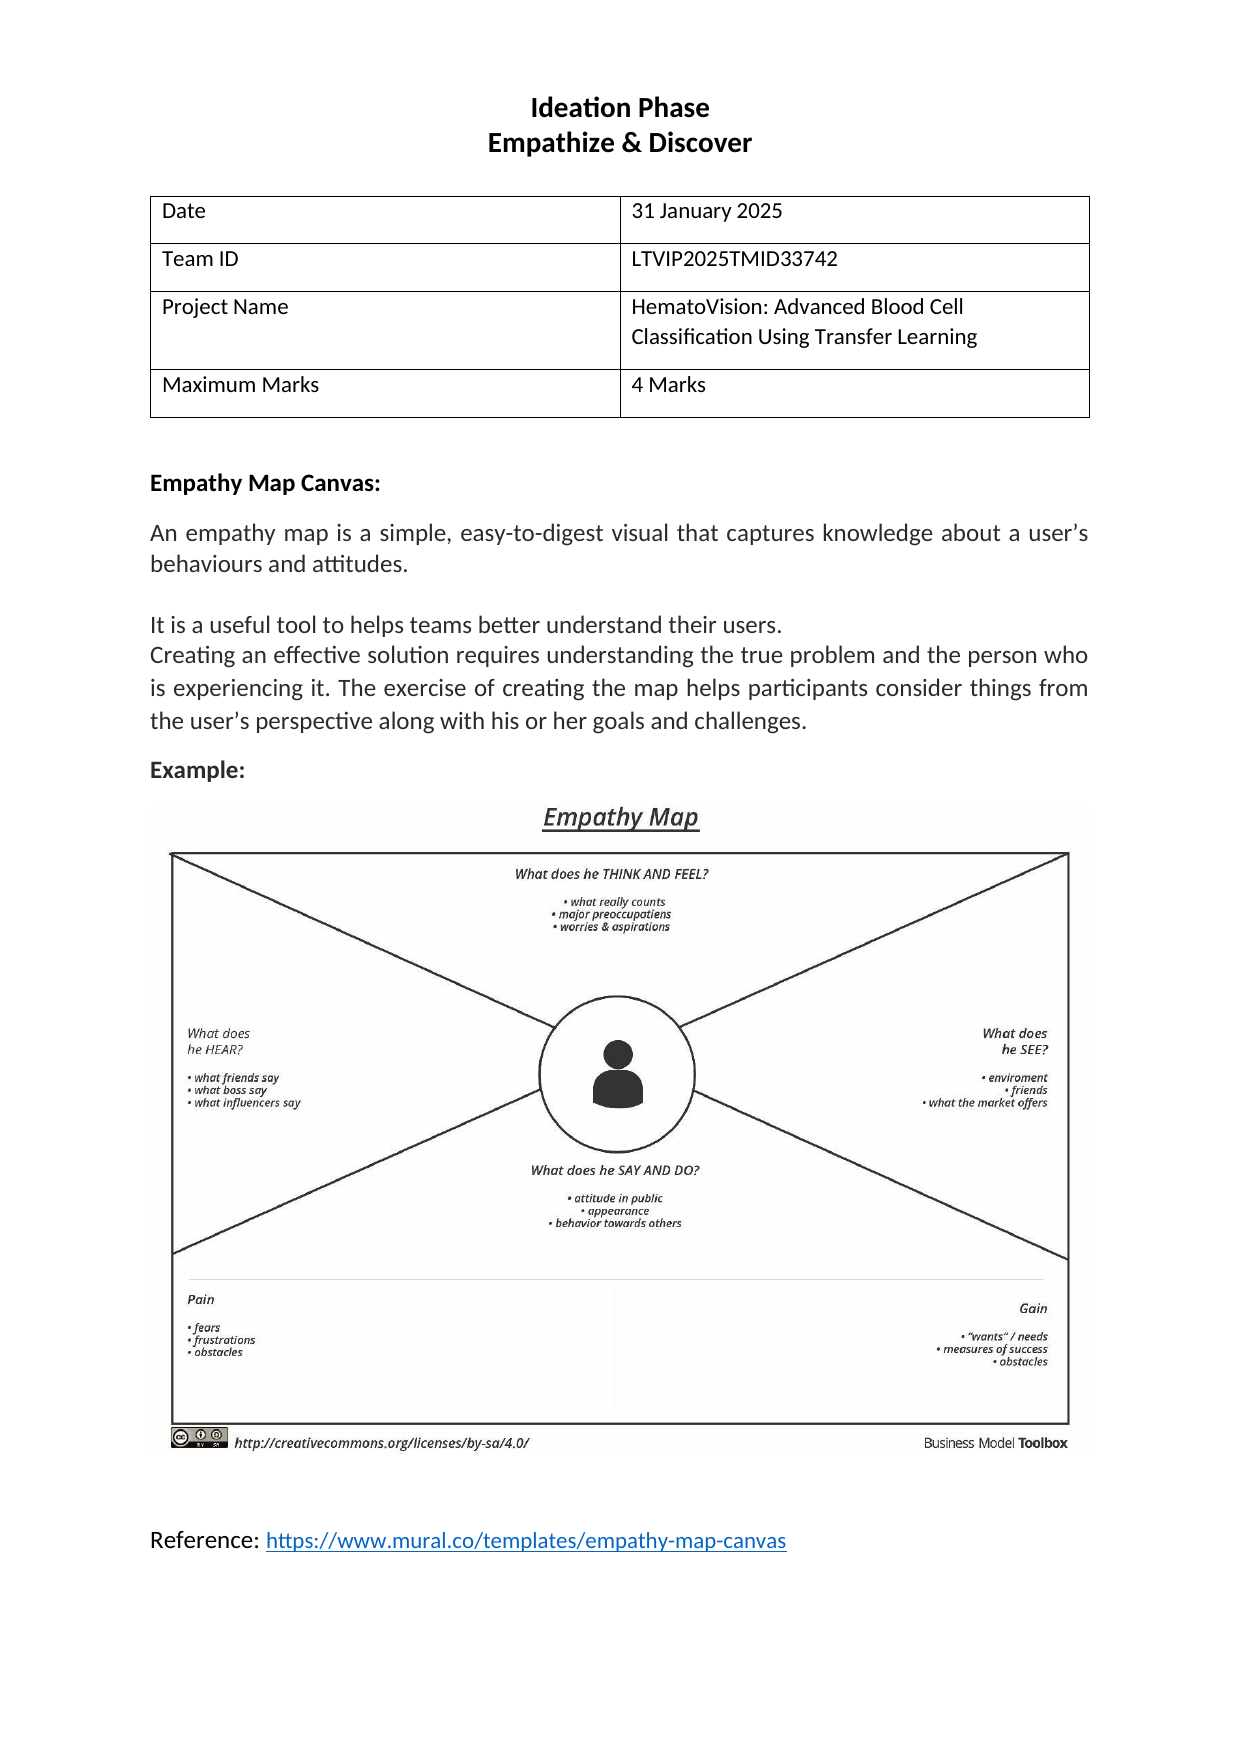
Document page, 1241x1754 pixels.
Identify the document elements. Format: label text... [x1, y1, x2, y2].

text Empathy Map Canvas: [150, 468, 1090, 498]
table_cell Team ID [151, 244, 620, 291]
text Example: [150, 755, 1090, 785]
table_cell LTVIP2025TMID33742 [621, 244, 1089, 291]
table_cell 4 Marks [621, 370, 1089, 417]
table_header Date [151, 197, 620, 243]
table_header 31 January 2025 [621, 197, 1089, 243]
table_cell HematoVision: Advanced Blood Cell Classification Using Transfer Learning [621, 292, 1089, 369]
text An empathy map is a simple, easy-to-digest visual that captures knowledge about a user’s behaviours and attitudes. [150, 517, 1090, 578]
text Creating an effective solution requires understanding the true problem and the person who is experiencing it. The exercise of creating the map helps participants consider things from the user’s perspective along with his or her goals and challenges. [150, 639, 1090, 736]
table_cell Project Name [151, 292, 620, 369]
table_cell Maximum Marks [151, 370, 620, 417]
text Reference: https://www.mural.co/templates/empathy-map-canvas [150, 1525, 1090, 1555]
text It is a useful tool to helps teams better understand their users. [150, 609, 1090, 639]
text Ideation Phase [150, 89, 1090, 124]
text Empathize & Discover [150, 124, 1090, 160]
picture [150, 804, 1091, 1457]
